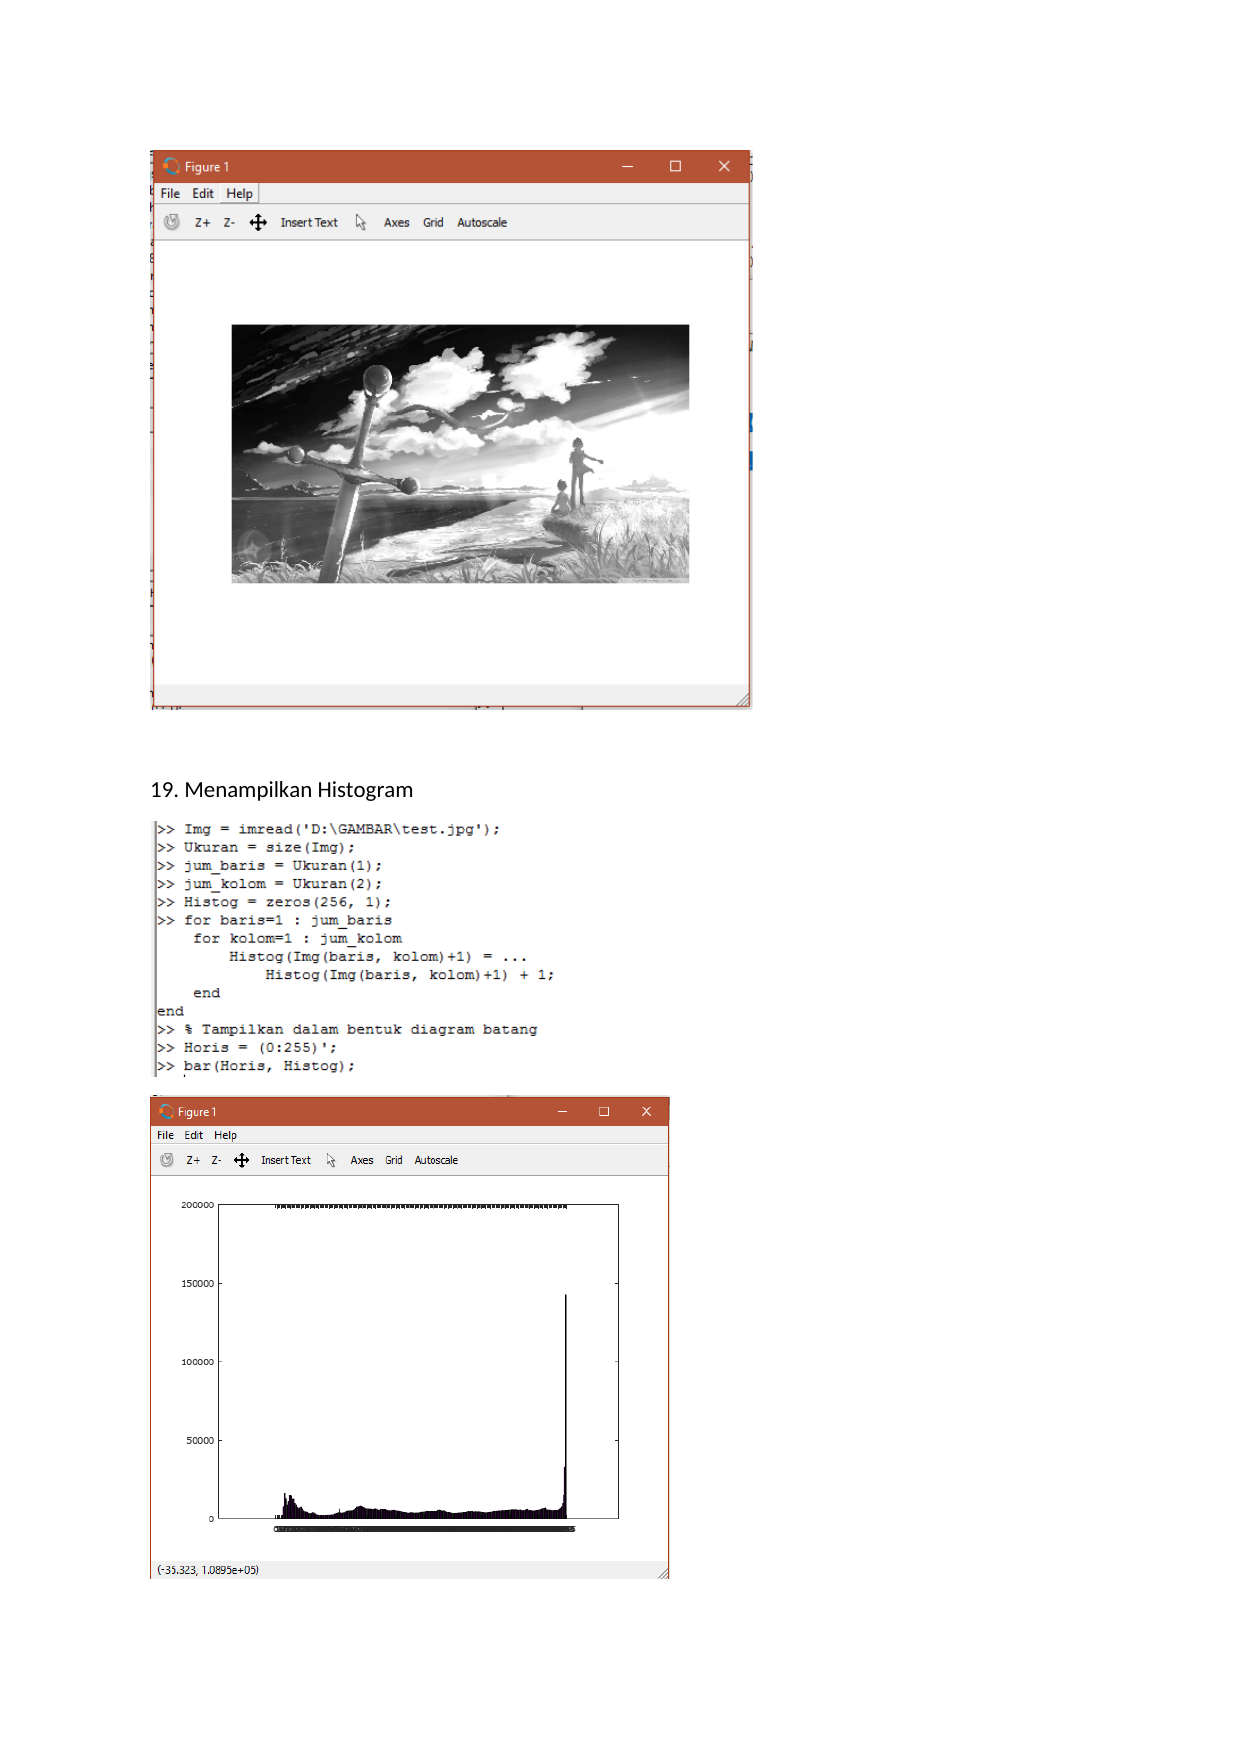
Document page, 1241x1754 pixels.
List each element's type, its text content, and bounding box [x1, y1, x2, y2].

picture [150, 150, 753, 710]
text 19. Menampilkan Histogram [150, 775, 1090, 803]
picture [150, 1095, 670, 1579]
picture [150, 821, 592, 1077]
